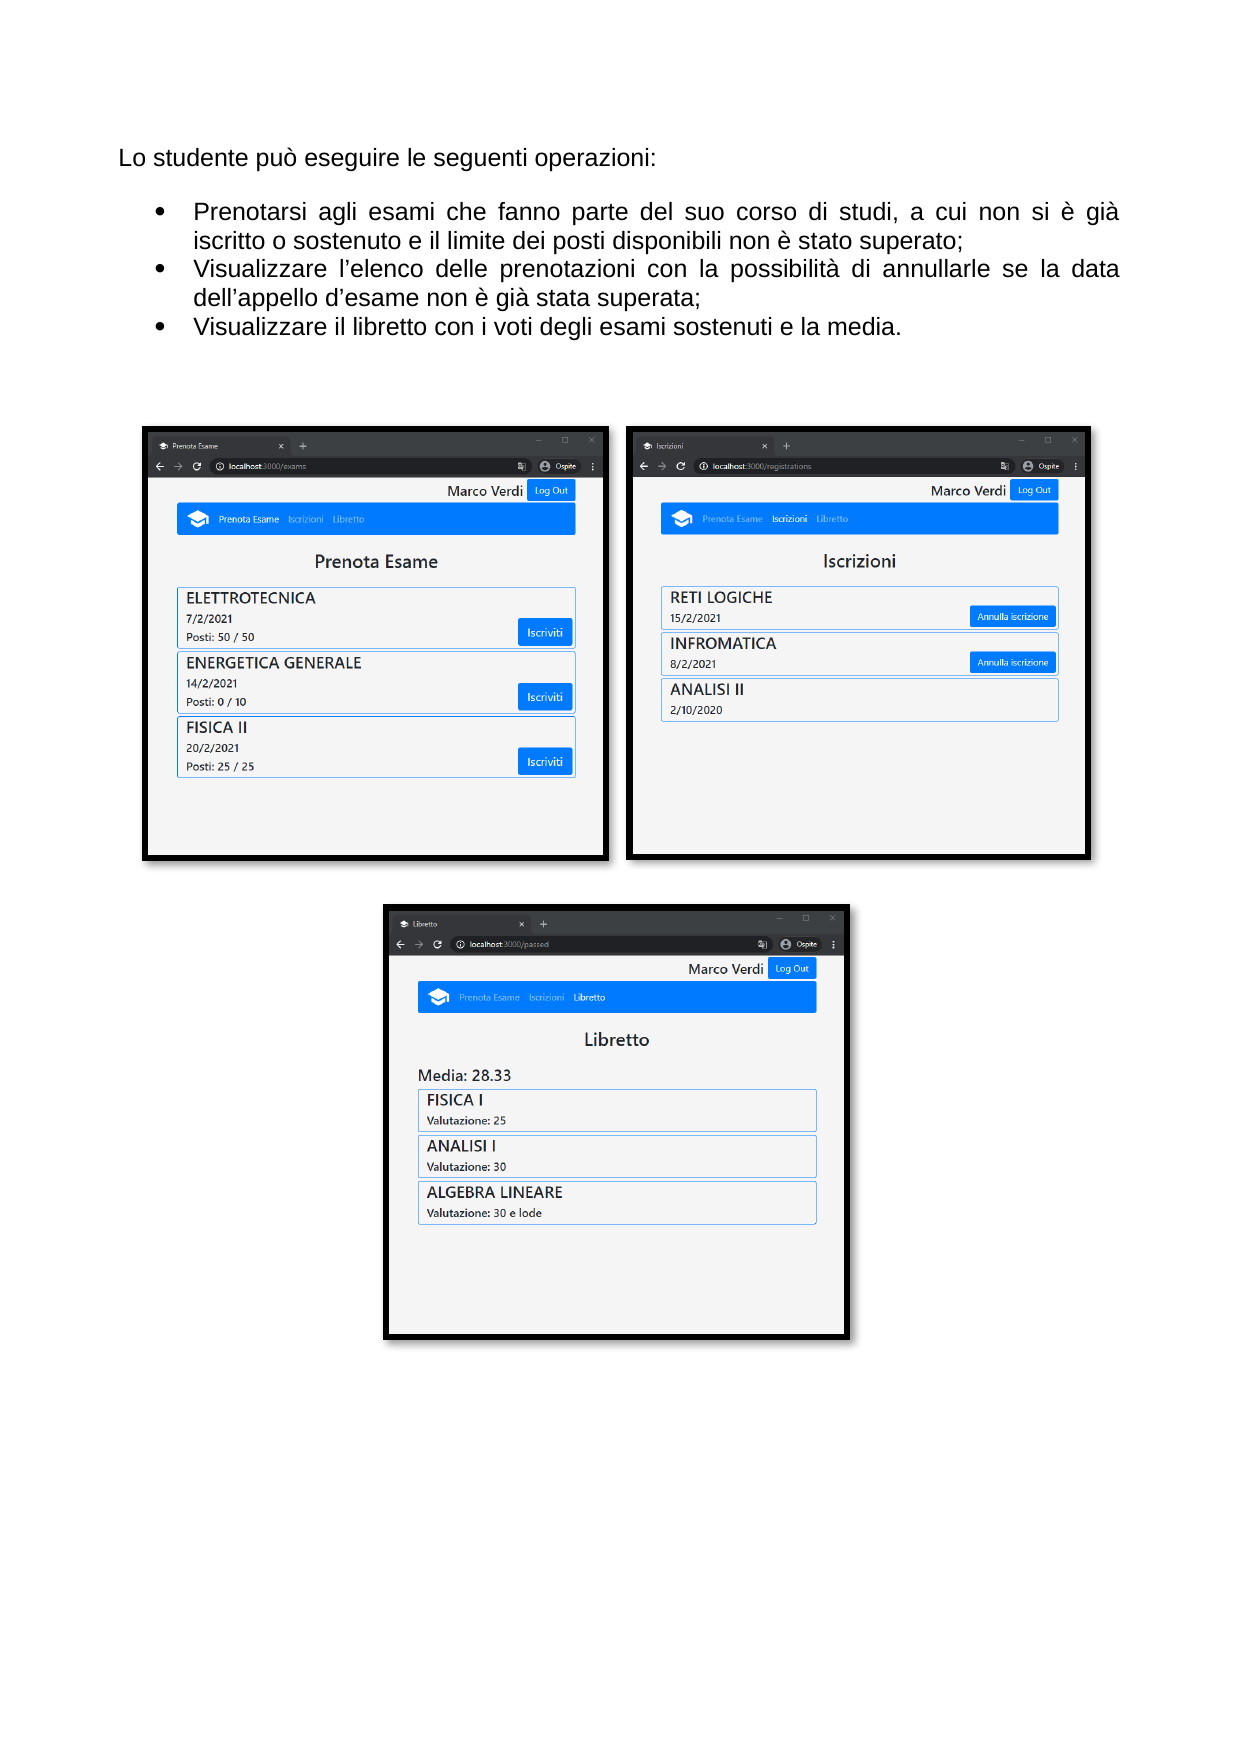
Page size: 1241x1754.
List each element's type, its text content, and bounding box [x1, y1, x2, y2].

text Lo studente può eseguire le seguenti operazioni: [118, 143, 1122, 172]
picture [148, 432, 603, 855]
picture [633, 432, 1085, 854]
list Visualizzare il libretto con i voti degli esami sostenuti e la media. [156, 312, 1122, 341]
picture [389, 911, 844, 1334]
list Prenotarsi agli esami che fanno parte del suo corso di studi, a cui non si è già iscritto o sostenuto e il limite dei posti disponibili non è stato superato; [156, 197, 1122, 254]
list Visualizzare l’elenco delle prenotazioni con la possibilità di annullarle se la data dell’appello d’esame non è già stata superata; [156, 254, 1122, 312]
